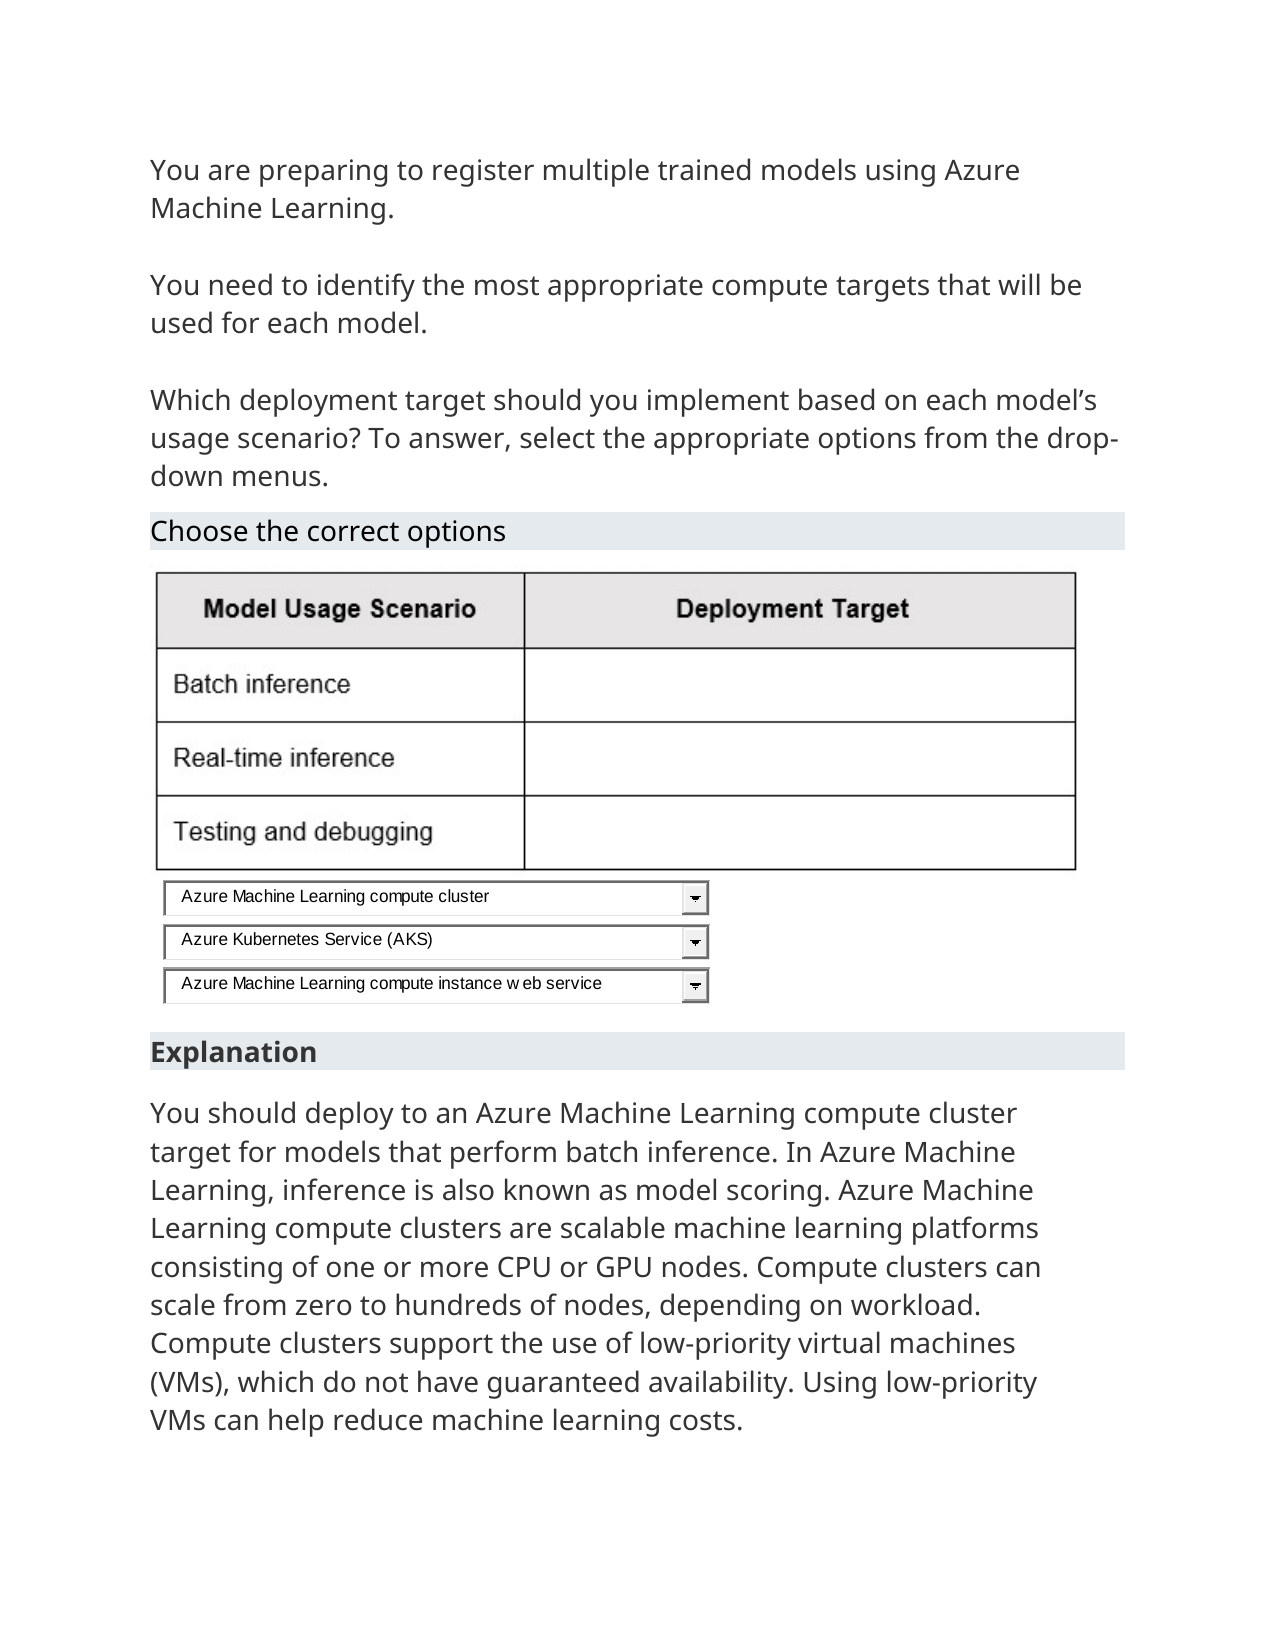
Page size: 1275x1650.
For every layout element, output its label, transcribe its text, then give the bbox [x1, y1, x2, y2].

text You are preparing to register multiple trained models using Azure Machine Learning. You need to identify the most appropriate compute targets that will be used for each model. Which deployment target should you implement based on each model’s usage scenario? To answer, select the appropriate options from the drop-down menus. [150, 150, 1125, 495]
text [150, 1094, 1080, 1477]
text Explanation [150, 1032, 1125, 1070]
text Choose the correct options [150, 512, 1125, 550]
picture [150, 564, 1088, 880]
